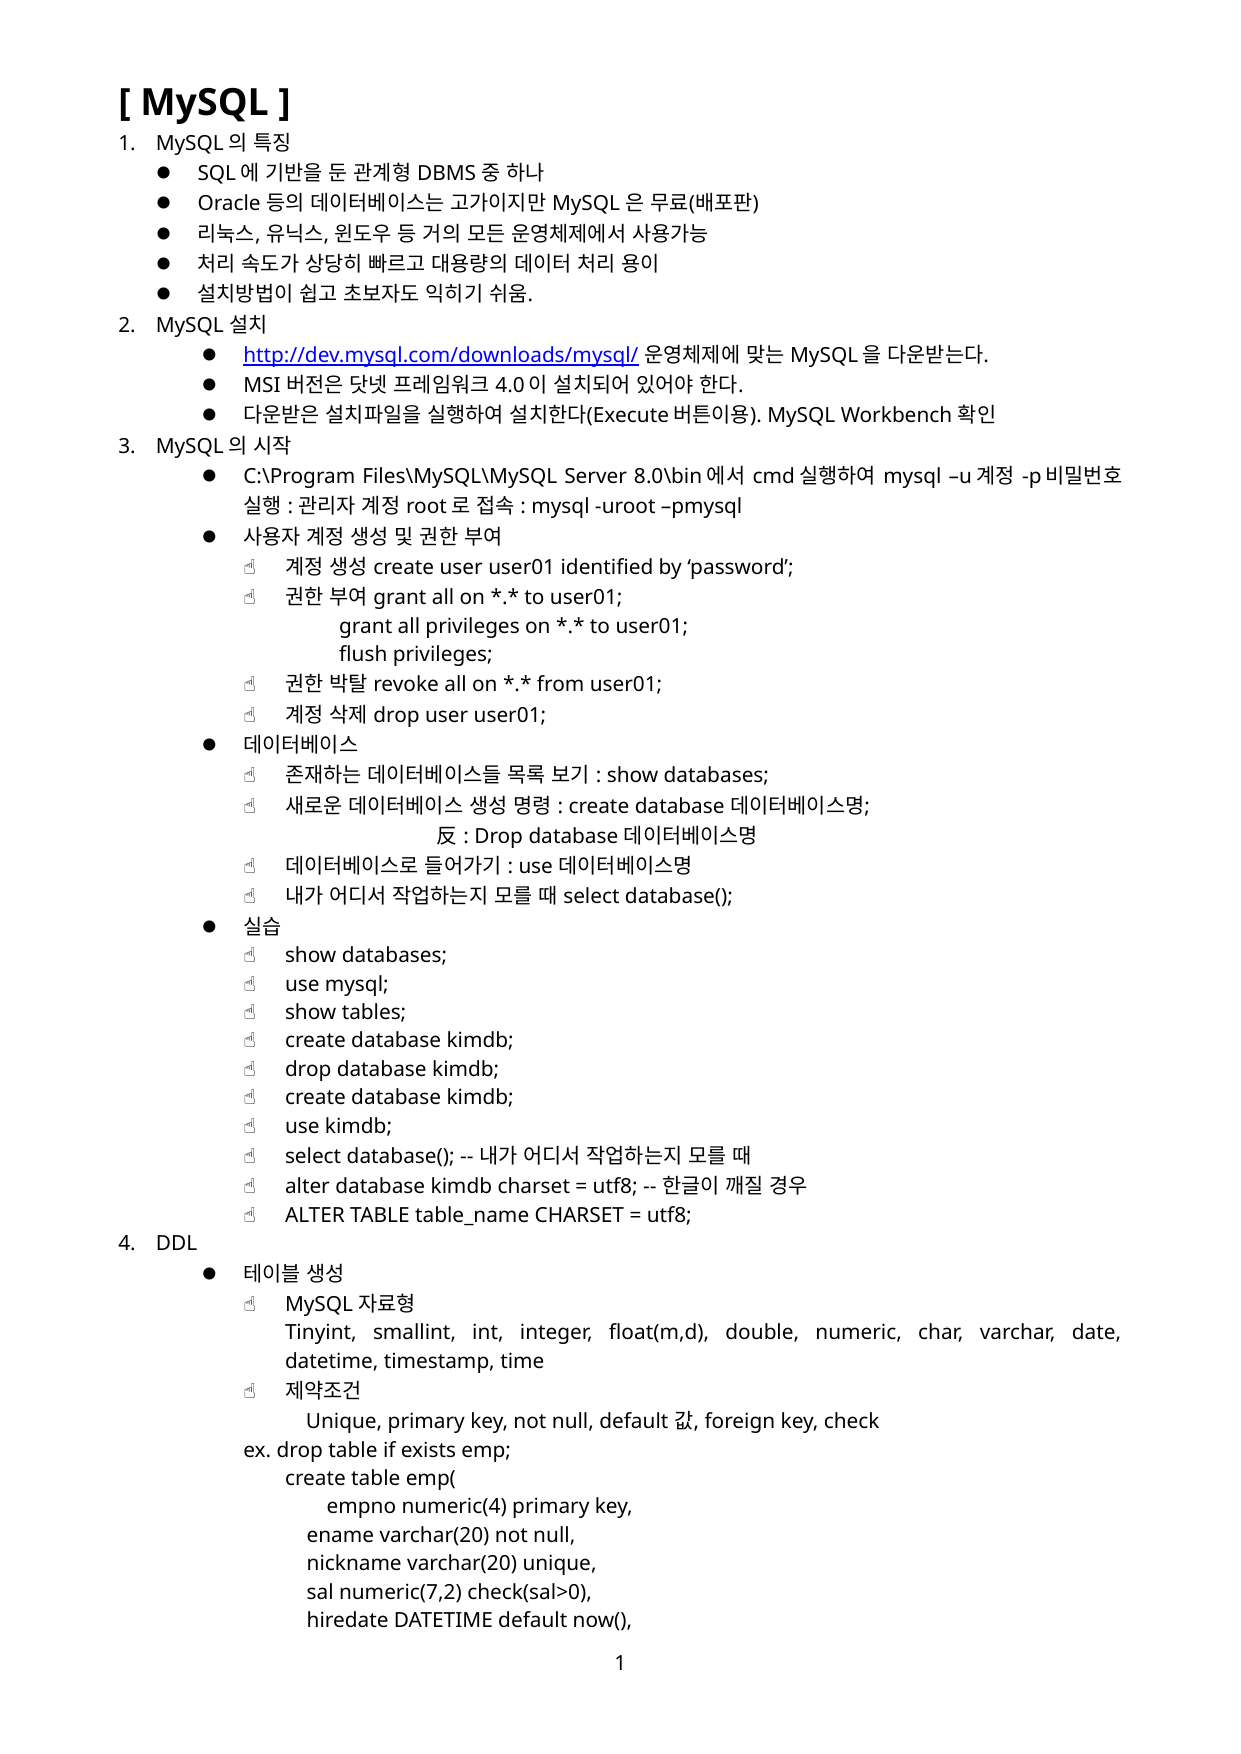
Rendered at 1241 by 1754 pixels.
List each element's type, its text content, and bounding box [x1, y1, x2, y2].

list MySQL의 특징 [118, 126, 1122, 156]
list show databases; [243, 940, 1122, 969]
list flush privileges; [285, 639, 1122, 668]
list Tinyint, smallint, int, integer, float(m,d), double, numeric, char, varchar, date, datetime, timestamp, time [285, 1317, 1122, 1374]
list create database kimdb; [243, 1026, 1122, 1054]
list 처리 속도가 상당히 빠르고 대용량의 데이터 처리 용이 [156, 247, 1122, 277]
list 권한 박탈 revoke all on *.* from user01; [243, 668, 1122, 698]
list alter database kimdb charset = utf8; -- 한글이 깨질 경우 [243, 1170, 1122, 1200]
list MSI 버전은 닷넷 프레임워크 4.0이 설치되어 있어야 한다. [201, 368, 1122, 399]
text [ MySQL ] [118, 75, 1122, 126]
list 계정 생성 create user user01 identified by ‘password’; [243, 550, 1122, 581]
list 존재하는 데이터베이스들 목록 보기 : show databases; [243, 758, 1122, 789]
text empno numeric(4) primary key, [285, 1492, 1122, 1520]
list 데이터베이스로 들어가기 : use 데이터베이스명 [243, 849, 1122, 880]
list 사용자 계정 생성 및 권한 부여 [201, 520, 1122, 550]
text ename varchar(20) not null, [285, 1520, 1122, 1548]
list 새로운 데이터베이스 생성 명령 : create database 데이터베이스명; [243, 789, 1122, 819]
list 데이터베이스 [201, 728, 1122, 758]
list 테이블 생성 [201, 1257, 1122, 1287]
list 권한 부여 grant all on *.* to user01; [243, 581, 1122, 611]
list 실습 [201, 910, 1122, 940]
list create database kimdb; [243, 1082, 1122, 1111]
list SQL에 기반을 둔 관계형 DBMS 중 하나 [156, 156, 1122, 187]
list MySQL 자료형 [243, 1287, 1122, 1317]
list show tables; [243, 997, 1122, 1026]
list Unique, primary key, not null, default 값, foreign key, check [306, 1404, 1122, 1435]
list Oracle 등의 데이터베이스는 고가이지만 MySQL 은 무료(배포판) [156, 187, 1122, 217]
list use mysql; [243, 969, 1122, 997]
list 리눅스, 유닉스, 윈도우 등 거의 모든 운영체제에서 사용가능 [156, 217, 1122, 247]
list grant all privileges on *.* to user01; [285, 611, 1122, 639]
text create table emp( [285, 1463, 1122, 1492]
list 계정 삭제 drop user user01; [243, 698, 1122, 728]
text hiredate DATETIME default now(), [285, 1605, 1122, 1634]
list 설치방법이 쉽고 초보자도 익히기 쉬움. [156, 277, 1122, 308]
list 다운받은 설치파일을 실행하여 설치한다(Execute버튼이용). MySQL Workbench 확인 [201, 399, 1122, 429]
list 내가 어디서 작업하는지 모를 때 select database(); [243, 880, 1122, 910]
text sal numeric(7,2) check(sal>0), [285, 1577, 1122, 1605]
list C:\Program Files\MySQL\MySQL Server 8.0\bin에서 cmd실행하여 mysql –u계정 -p비밀번호 실행 : 관리자 계정 root로 접속 : mysql -uroot –pmysql [201, 459, 1122, 520]
list select database(); -- 내가 어디서 작업하는지 모를 때 [243, 1139, 1122, 1170]
list drop database kimdb; [243, 1054, 1122, 1082]
list http://dev.mysql.com/downloads/mysql/ 운영체제에 맞는 MySQL을 다운받는다. [201, 338, 1122, 368]
text nickname varchar(20) unique, [285, 1548, 1122, 1577]
list ex. drop table if exists emp; [243, 1435, 1122, 1463]
list MySQL의 시작 [118, 429, 1122, 459]
list 反 : Drop database 데이터베이스명 [285, 819, 1122, 849]
list DDL [118, 1228, 1122, 1257]
list ALTER TABLE table_name CHARSET = utf8; [243, 1200, 1122, 1228]
list use kimdb; [243, 1111, 1122, 1139]
list 제약조건 [243, 1374, 1122, 1404]
list MySQL 설치 [118, 308, 1122, 338]
